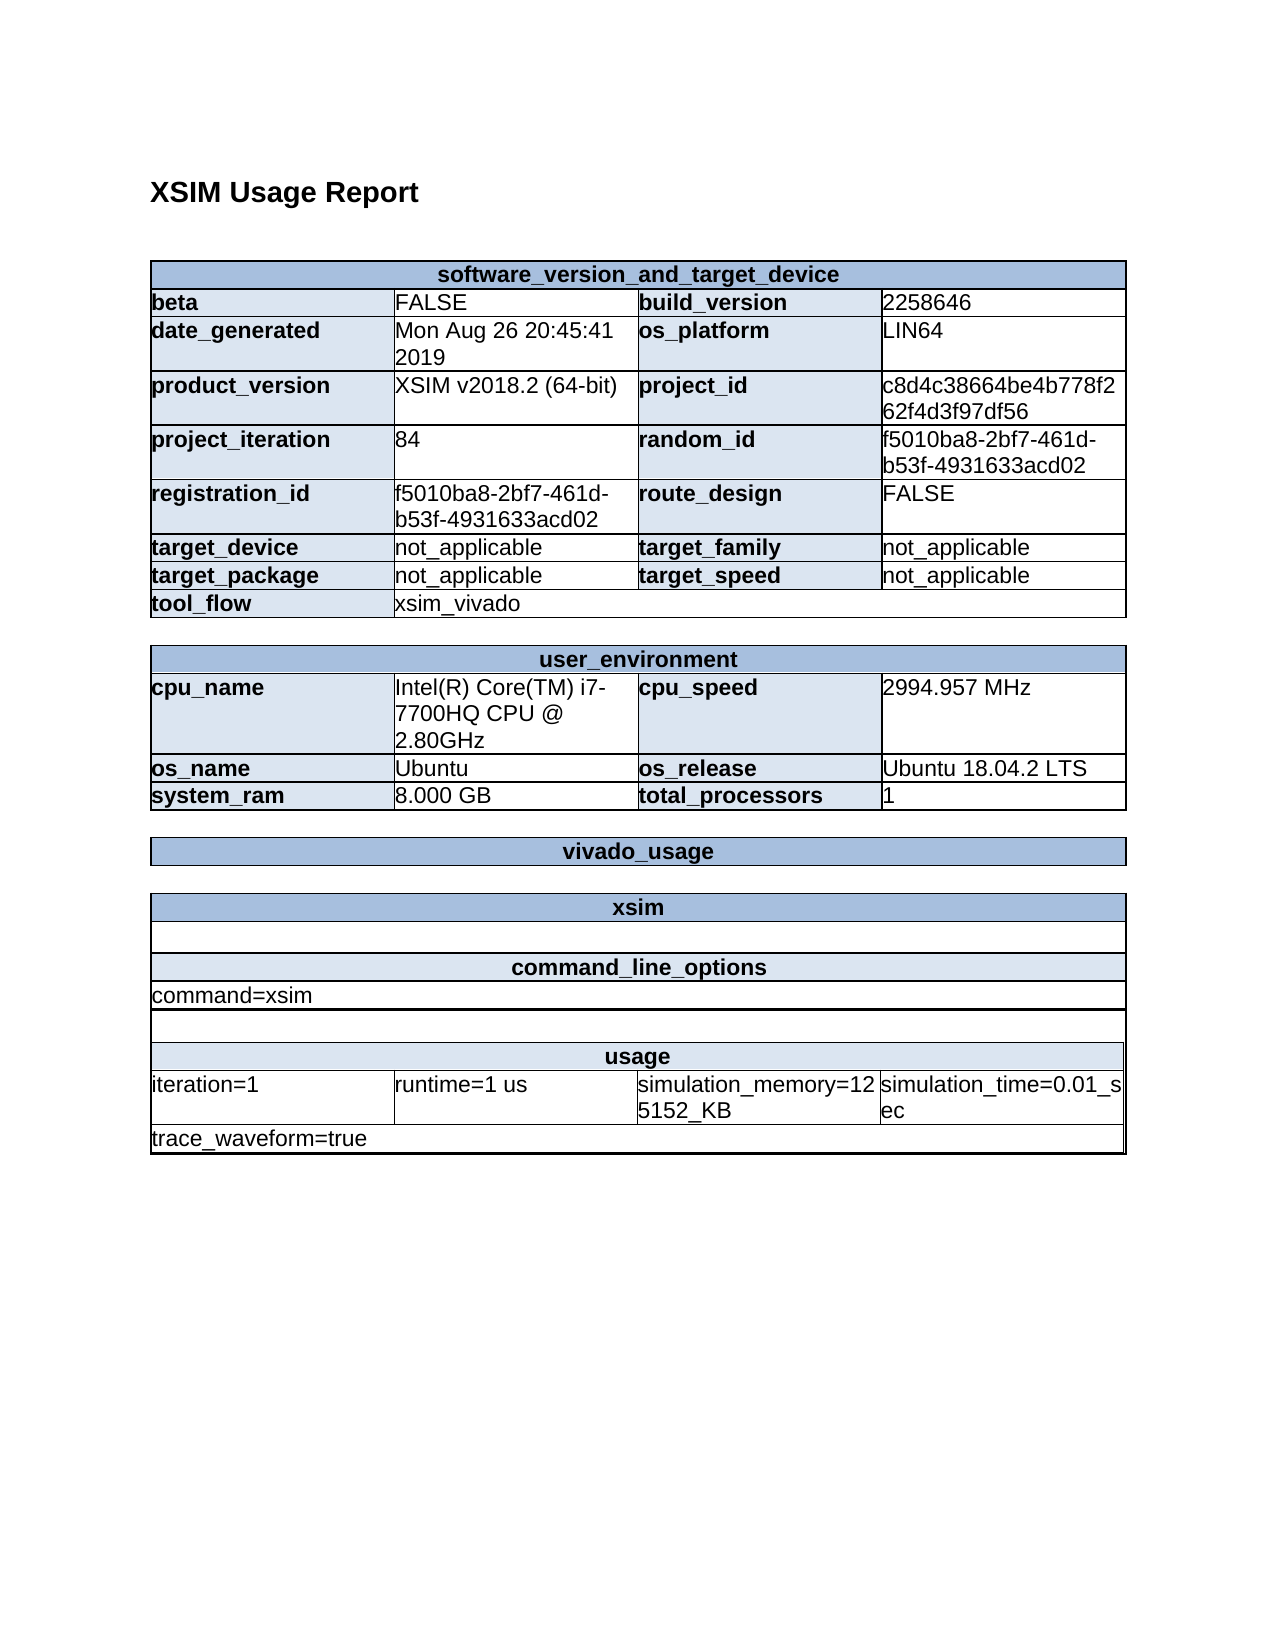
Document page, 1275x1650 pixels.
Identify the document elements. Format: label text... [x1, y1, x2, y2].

table_cell project_iteration [152, 426, 394, 478]
table_cell product_version [152, 372, 394, 424]
table_cell not_applicable [395, 562, 638, 589]
table_cell route_design [639, 480, 881, 533]
table_cell 1 [883, 783, 1125, 809]
table_cell f5010ba8-2bf7-461d-b53f-4931633acd02 [395, 480, 638, 533]
table_cell 2994.957 MHz [883, 674, 1125, 753]
table_cell FALSE [395, 290, 638, 316]
subtitle XSIM Usage Report [150, 175, 1125, 208]
table_cell FALSE [883, 480, 1125, 533]
table_cell target_family [639, 535, 881, 561]
table_cell Ubuntu 18.04.2 LTS [883, 755, 1125, 781]
table_cell Intel(R) Core(TM) i7-7700HQ CPU @ 2.80GHz [395, 674, 638, 753]
table_cell tool_flow [152, 590, 394, 617]
table_cell Mon Aug 26 20:45:41 2019 [395, 317, 638, 370]
table_cell project_id [639, 372, 881, 424]
table_cell target_device [152, 535, 394, 561]
table_cell 2258646 [883, 290, 1125, 316]
table_cell not_applicable [883, 535, 1125, 561]
table_cell date_generated [152, 317, 394, 370]
table_cell target_speed [639, 562, 881, 589]
table_cell c8d4c38664be4b778f262f4d3f97df56 [883, 372, 1125, 424]
table_cell not_applicable [883, 562, 1125, 589]
table_cell total_processors [639, 783, 881, 809]
table_cell build_version [639, 290, 881, 316]
table_header user_environment [152, 646, 1125, 672]
table_cell target_package [152, 562, 394, 589]
table_header xsim [152, 894, 1125, 921]
table_cell LIN64 [883, 317, 1125, 370]
table_cell system_ram [152, 783, 394, 809]
table_cell [152, 1011, 1125, 1153]
table_cell 8.000 GB [395, 783, 638, 809]
table_cell beta [152, 290, 394, 316]
table_header software_version_and_target_device [152, 262, 1125, 288]
table_cell cpu_name [152, 674, 394, 753]
table_header vivado_usage [152, 838, 1125, 865]
table_cell registration_id [152, 480, 394, 533]
table_cell random_id [639, 426, 881, 478]
table_cell [152, 922, 1125, 952]
table_cell f5010ba8-2bf7-461d-b53f-4931633acd02 [883, 426, 1125, 478]
table_cell os_release [639, 755, 881, 781]
table_cell XSIM v2018.2 (64-bit) [395, 372, 638, 424]
table_cell 84 [395, 426, 638, 478]
table_cell cpu_speed [639, 674, 881, 753]
table_cell os_platform [639, 317, 881, 370]
table_cell not_applicable [395, 535, 638, 561]
table_cell os_name [152, 755, 394, 781]
table_cell xsim_vivado [395, 590, 1125, 617]
table_cell Ubuntu [395, 755, 638, 781]
